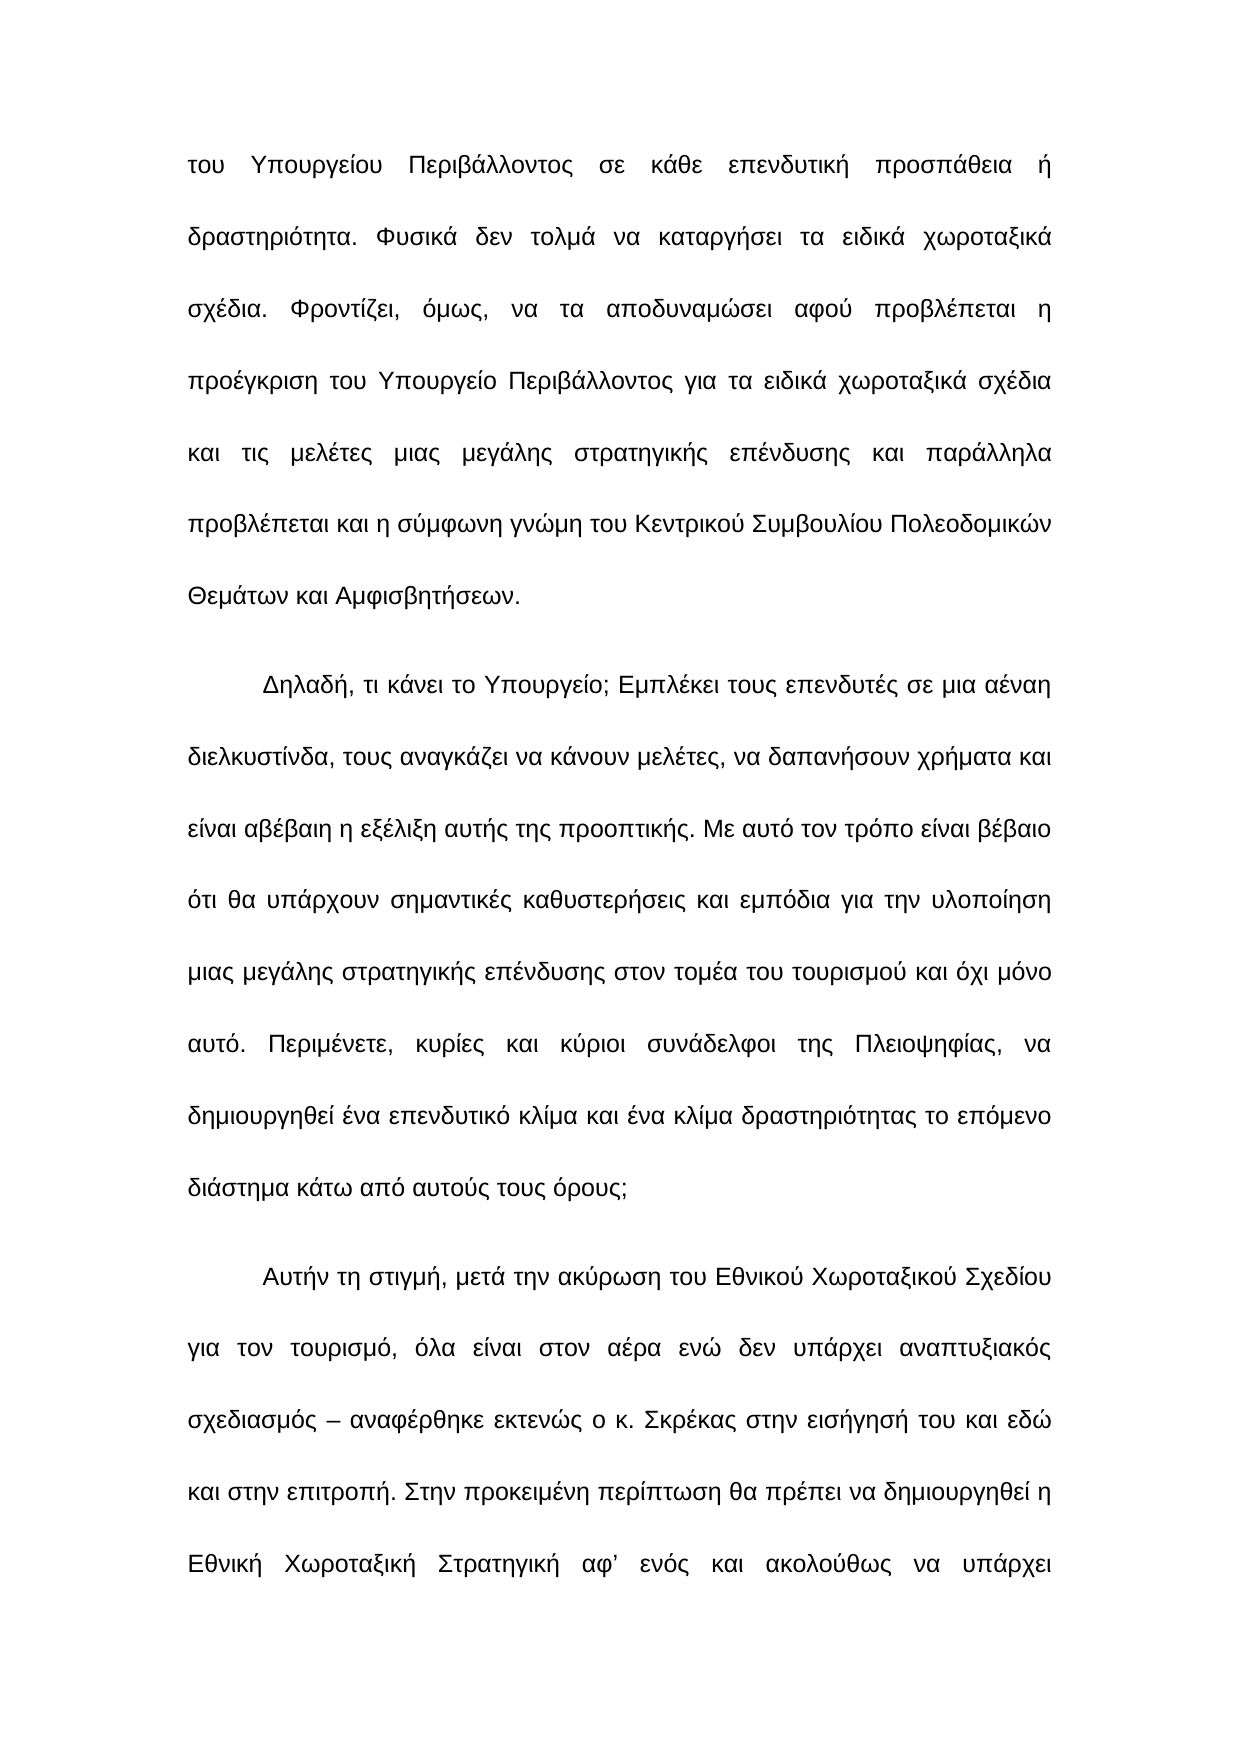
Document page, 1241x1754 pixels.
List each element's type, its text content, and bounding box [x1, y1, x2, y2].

text Δηλαδή, τι κάνει το Υπουργείο; Εμπλέκει τους επενδυτές σε μια αέναη διελκυστίνδα, τους αναγκάζει να κάνουν μελέτες, να δαπανήσουν χρήματα και είναι αβέβαιη η εξέλιξη αυτής της προοπτικής. Με αυτό τον τρόπο είναι βέβαιο ότι θα υπάρχουν σημαντικές καθυστερήσεις και εμπόδια για την υλοποίηση μιας μεγάλης στρατηγικής επένδυσης στον τομέα του τουρισμού και όχι μόνο αυτό. Περιμένετε, κυρίες και κύριοι συνάδελφοι της Πλειοψηφίας, να δημιουργηθεί ένα επενδυτικό κλίμα και ένα κλίμα δραστηριότητας το επόμενο διάστημα κάτω από αυτούς τους όρους; [187, 670, 1053, 1202]
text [187, 1261, 1053, 1578]
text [187, 150, 1053, 610]
